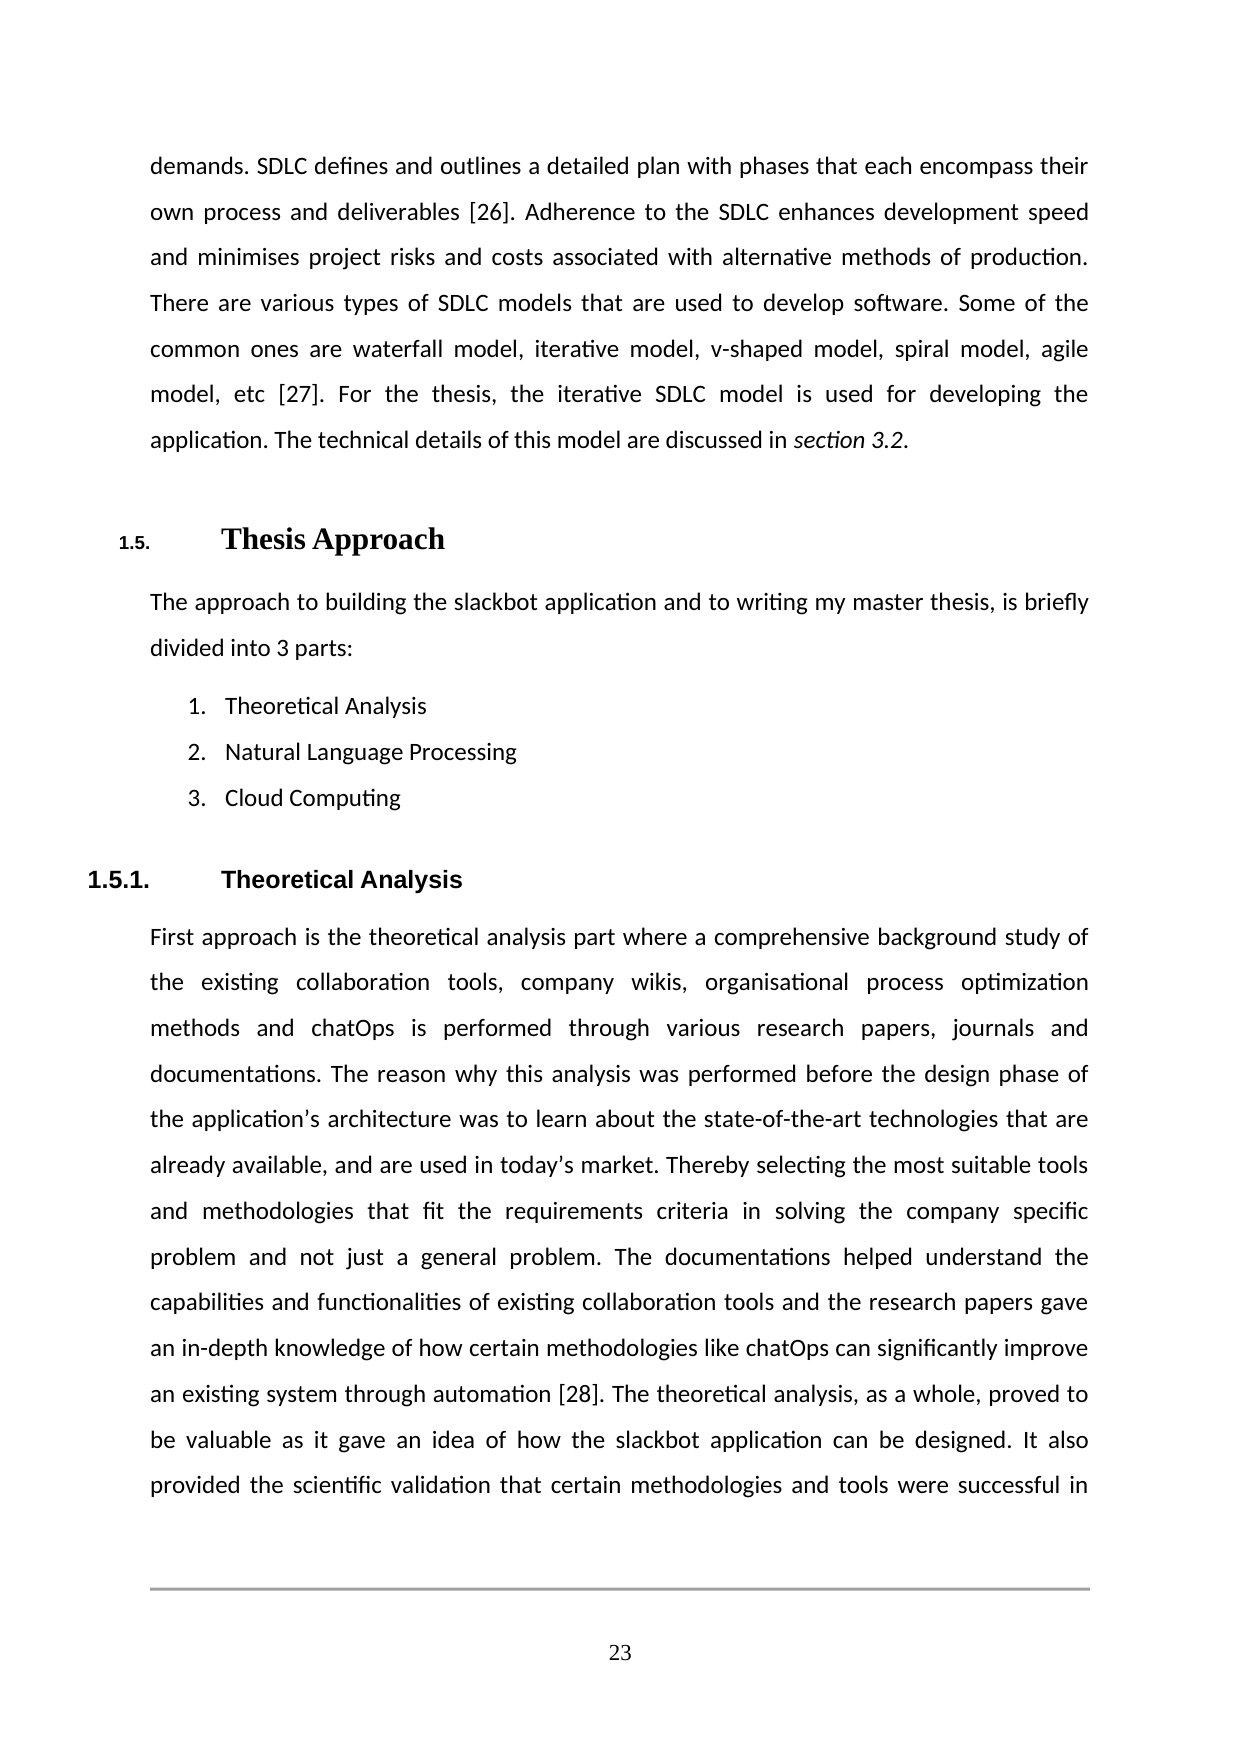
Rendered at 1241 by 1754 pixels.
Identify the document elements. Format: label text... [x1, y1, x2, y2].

subtitle Theoretical Analysis [150, 865, 1090, 894]
subtitle Thesis Approach [150, 520, 1090, 556]
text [150, 150, 1090, 455]
list Cloud Computing [187, 782, 1090, 812]
text The approach to building the slackbot application and to writing my master thesis, is briefly divided into 3 parts: [150, 586, 1090, 663]
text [150, 921, 1090, 1500]
list Natural Language Processing [187, 736, 1090, 767]
list Theoretical Analysis [187, 690, 1090, 721]
